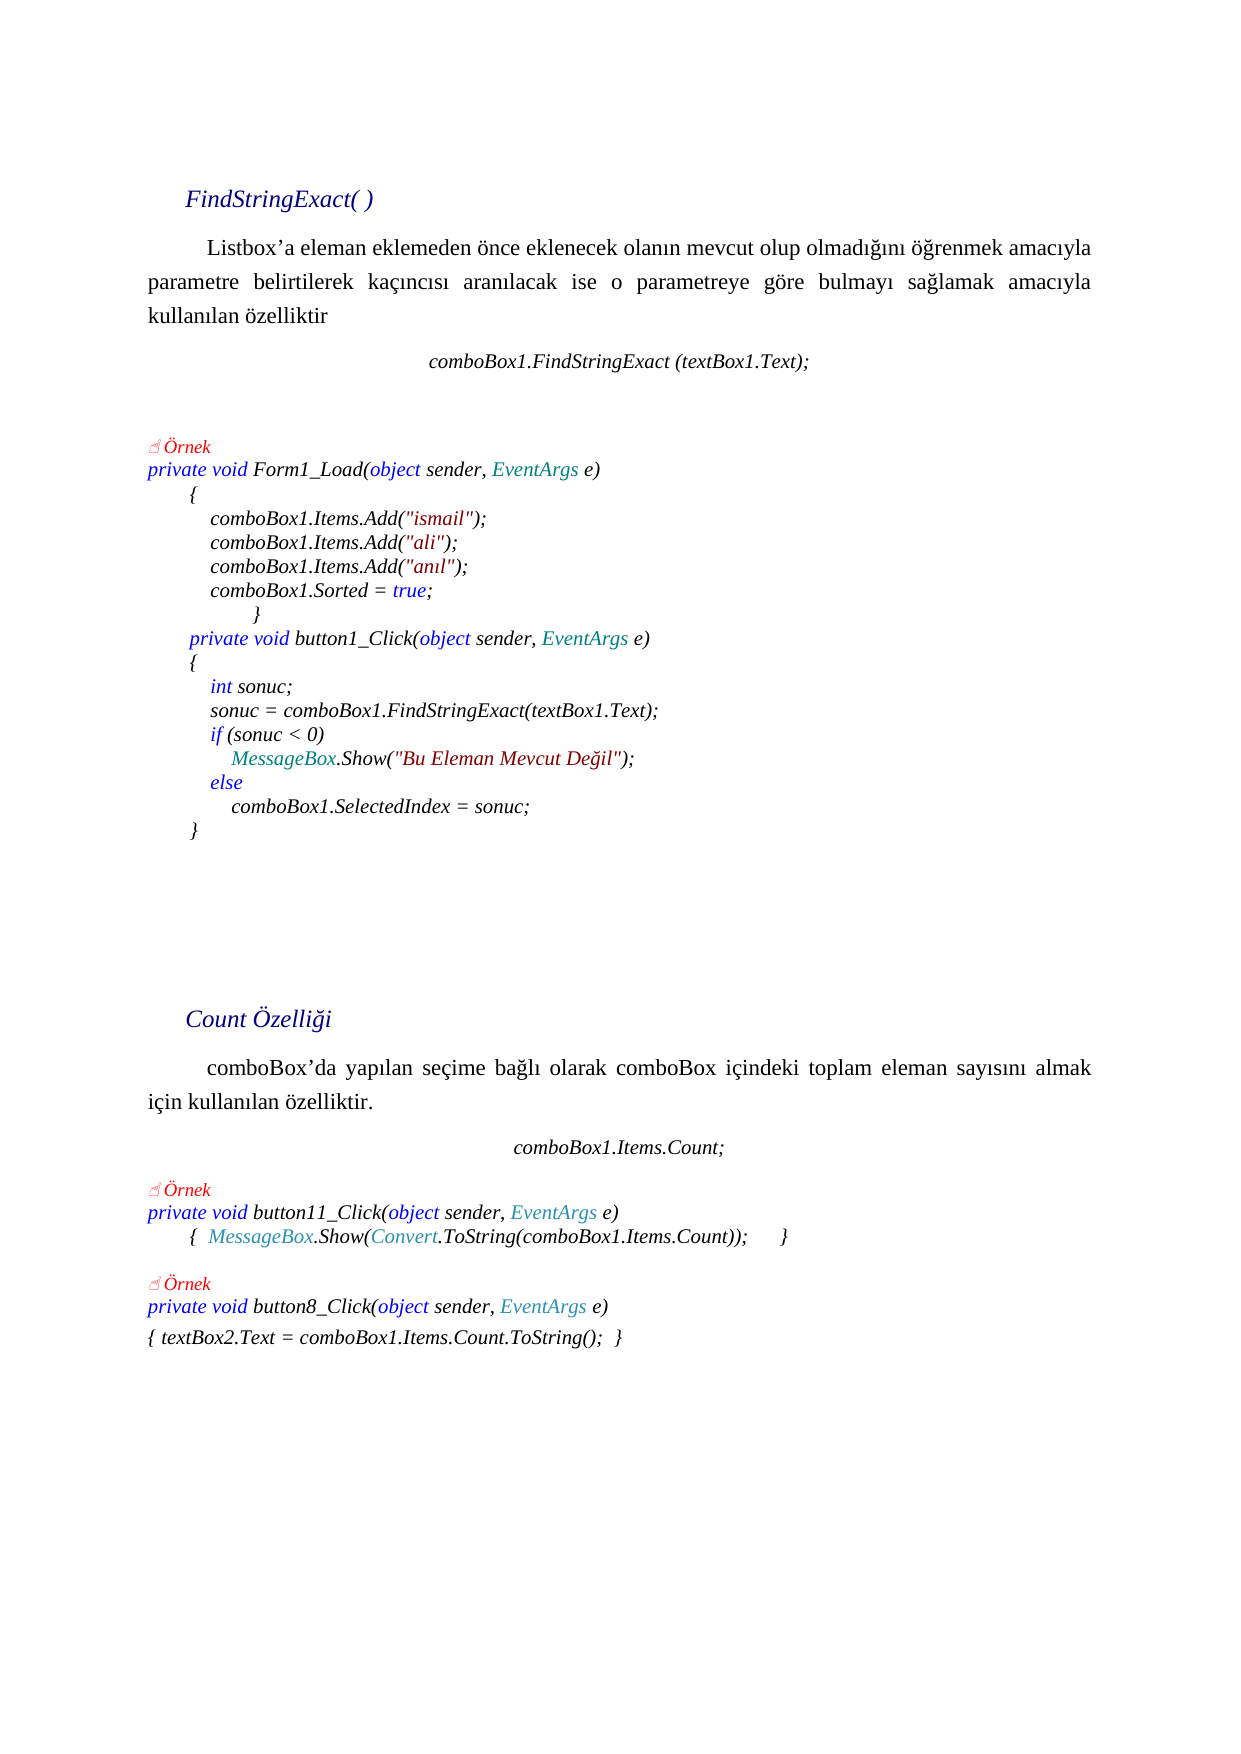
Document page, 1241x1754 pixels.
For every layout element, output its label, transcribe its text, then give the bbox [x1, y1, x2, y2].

text Örnek [148, 1272, 1093, 1294]
text { MessageBox.Show(Convert.ToString(comboBox1.Items.Count)); } [148, 1224, 1093, 1248]
text comboBox1.SelectedIndex = sonuc; [148, 794, 1093, 818]
text Örnek [148, 436, 1093, 457]
text { [148, 650, 1093, 674]
text sonuc = comboBox1.FindStringExact(textBox1.Text); [148, 698, 1093, 722]
text Count Özelliği [185, 1004, 1093, 1033]
text private void button11_Click(object sender, EventArgs e) [148, 1200, 1093, 1224]
text FindStringExact( ) [185, 184, 1093, 213]
text comboBox’da yapılan seçime bağlı olarak comboBox içindeki toplam eleman sayısını almak için kullanılan özelliktir. [148, 1054, 1093, 1114]
text int sonuc; [148, 674, 1093, 698]
text comboBox1.Items.Count; [148, 1135, 1093, 1159]
text Örnek [148, 1179, 1093, 1200]
text private void button1_Click(object sender, EventArgs e) [148, 626, 1093, 650]
text else [148, 770, 1093, 794]
text if (sonuc < 0) [148, 722, 1093, 746]
text Listbox’a eleman eklemeden önce eklenecek olanın mevcut olup olmadığını öğrenmek amacıyla parametre belirtilerek kaçıncısı aranılacak ise o parametreye göre bulmayı sağlamak amacıyla kullanılan özelliktir [148, 234, 1093, 329]
text } [148, 818, 1093, 842]
text private void button8_Click(object sender, EventArgs e) [148, 1294, 1093, 1318]
text comboBox1.Items.Add("anıl"); [148, 554, 1093, 578]
text comboBox1.Sorted = true; [148, 578, 1093, 602]
text { textBox2.Text = comboBox1.Items.Count.ToString(); } [148, 1325, 1093, 1349]
text comboBox1.FindStringExact (textBox1.Text); [148, 349, 1093, 373]
text MessageBox.Show("Bu Eleman Mevcut Değil"); [148, 746, 1093, 770]
text } [148, 602, 1093, 626]
text comboBox1.Items.Add("ismail"); [148, 506, 1093, 529]
text private void Form1_Load(object sender, EventArgs e) [148, 457, 1093, 481]
text comboBox1.Items.Add("ali"); [148, 529, 1093, 554]
text { [148, 481, 1093, 506]
